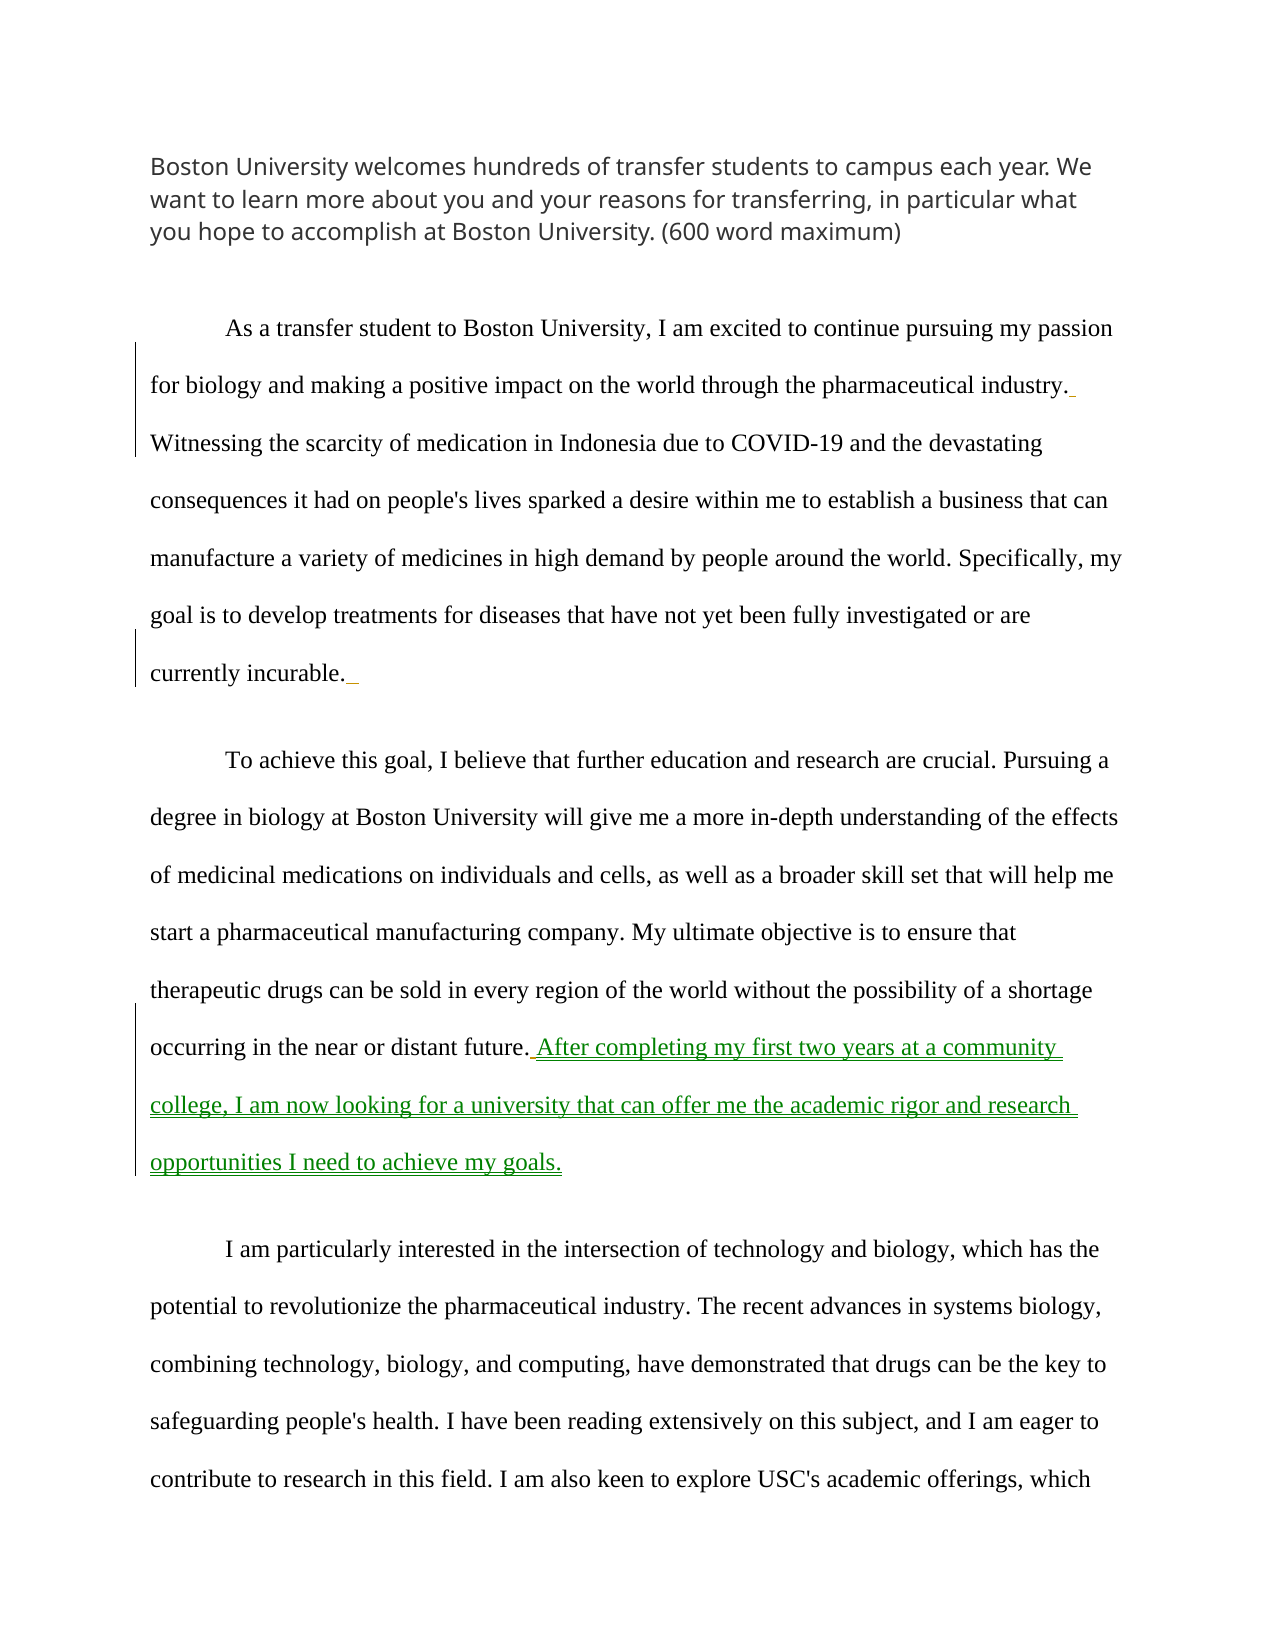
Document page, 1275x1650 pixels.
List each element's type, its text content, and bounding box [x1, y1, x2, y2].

text As a transfer student to Boston University, I am excited to continue pursuing my passion for biology and making a positive impact on the world through the pharmaceutical industry.Witnessing the scarcity of medication in Indonesia due to COVID-19 and the devastating consequences it had on people's lives sparked a desire within me to establish a business that can manufacture a variety of medicines in high demand by people around the world. Specifically, my goal is to develop treatments for diseases that have not yet been fully investigated or are currently incurable. [150, 313, 1125, 687]
text Boston University welcomes hundreds of transfer students to campus each year. We want to learn more about you and your reasons for transferring, in particular what you hope to accomplish at Boston University. (600 word maximum) [902, 150, 1125, 248]
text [150, 1234, 1125, 1493]
text To achieve this goal, I believe that further education and research are crucial. Pursuing a degree in biology at Boston University will give me a more in-depth understanding of the effects of medicinal medications on individuals and cells, as well as a broader skill set that will help me start a pharmaceutical manufacturing company. My ultimate objective is to ensure that therapeutic drugs can be sold in every region of the world without the possibility of a shortage occurring in the near or distant future. [150, 745, 1125, 1176]
